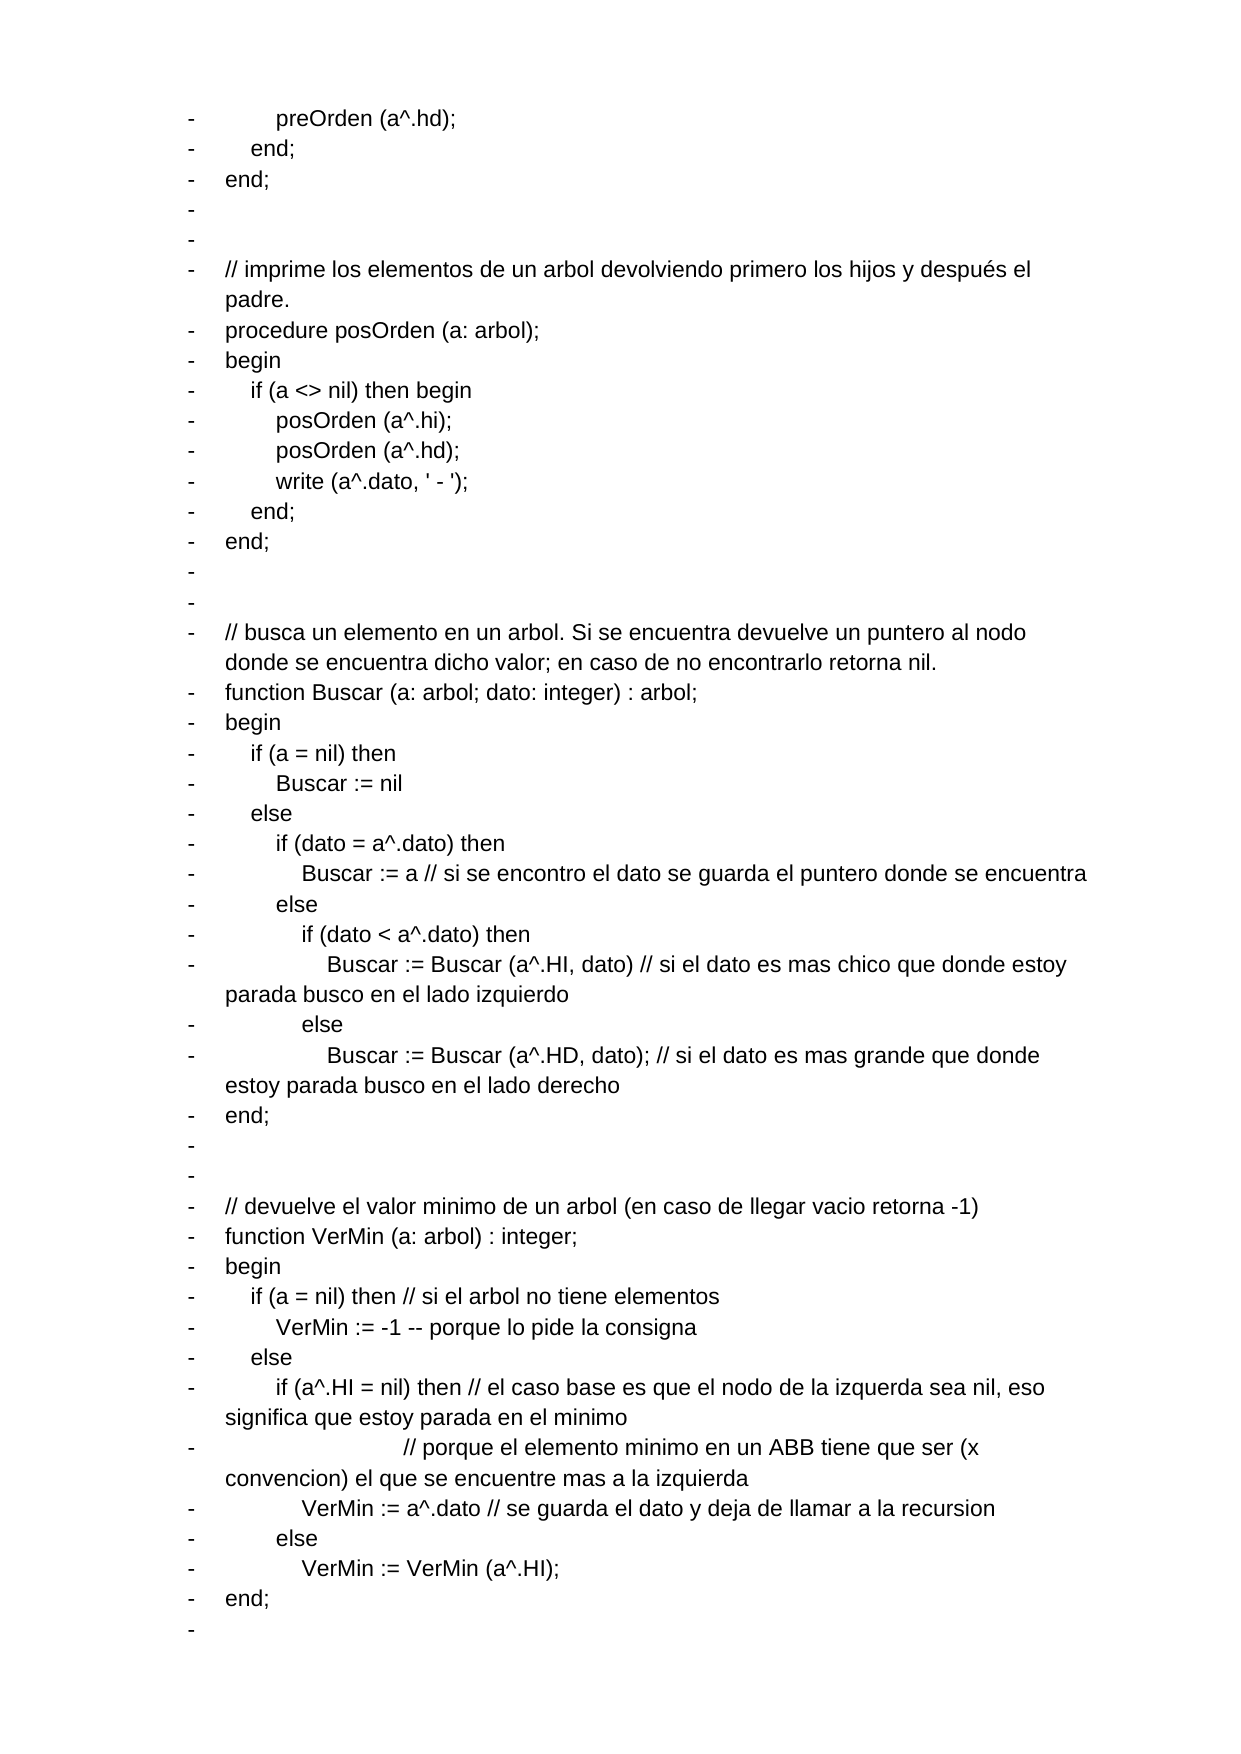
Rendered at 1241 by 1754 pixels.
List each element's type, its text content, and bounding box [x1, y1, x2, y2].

list if (a = nil) then [187, 739, 1090, 766]
list end; [187, 135, 1090, 162]
list function VerMin (a: arbol) : integer; [187, 1223, 1090, 1249]
list if (a = nil) then // si el arbol no tiene elementos [187, 1283, 1090, 1310]
list if (dato < a^.dato) then [187, 921, 1090, 947]
list end; [187, 1585, 1090, 1612]
list // imprime los elementos de un arbol devolviendo primero los hijos y después el padre. [187, 256, 1090, 313]
list preOrden (a^.hd); [187, 105, 1090, 132]
list procedure posOrden (a: arbol); [187, 317, 1090, 343]
list VerMin := VerMin (a^.HI); [187, 1555, 1090, 1582]
list function Buscar (a: arbol; dato: integer) : arbol; [187, 679, 1090, 706]
list else [187, 1011, 1090, 1038]
list end; [187, 498, 1090, 524]
list posOrden (a^.hd); [187, 437, 1090, 464]
list // busca un elemento en un arbol. Si se encuentra devuelve un puntero al nodo donde se encuentra dicho valor; en caso de no encontrarlo retorna nil. [187, 619, 1090, 675]
list posOrden (a^.hi); [187, 407, 1090, 434]
list end; [187, 166, 1090, 192]
list else [187, 800, 1090, 826]
list begin [187, 1253, 1090, 1279]
list else [187, 891, 1090, 917]
list Buscar := Buscar (a^.HD, dato); // si el dato es mas grande que donde estoy parada busco en el lado derecho [187, 1042, 1090, 1098]
list if (dato = a^.dato) then [187, 830, 1090, 857]
list begin [187, 347, 1090, 373]
list // porque el elemento minimo en un ABB tiene que ser (x convencion) el que se encuentre mas a la izquierda [187, 1434, 1090, 1491]
list // devuelve el valor minimo de un arbol (en caso de llegar vacio retorna -1) [187, 1193, 1090, 1219]
list VerMin := -1 -- porque lo pide la consigna [187, 1313, 1090, 1340]
list if (a <> nil) then begin [187, 377, 1090, 403]
list VerMin := a^.dato // se guarda el dato y deja de llamar a la recursion [187, 1495, 1090, 1521]
list if (a^.HI = nil) then // el caso base es que el nodo de la izquerda sea nil, eso significa que estoy parada en el minimo [187, 1374, 1090, 1431]
list write (a^.dato, ' - '); [187, 468, 1090, 494]
list else [187, 1525, 1090, 1551]
list end; [187, 1102, 1090, 1128]
list end; [187, 528, 1090, 554]
list begin [187, 709, 1090, 736]
list Buscar := Buscar (a^.HI, dato) // si el dato es mas chico que donde estoy parada busco en el lado izquierdo [187, 951, 1090, 1008]
list Buscar := nil [187, 770, 1090, 796]
list else [187, 1344, 1090, 1370]
list Buscar := a // si se encontro el dato se guarda el puntero donde se encuentra [187, 860, 1090, 887]
